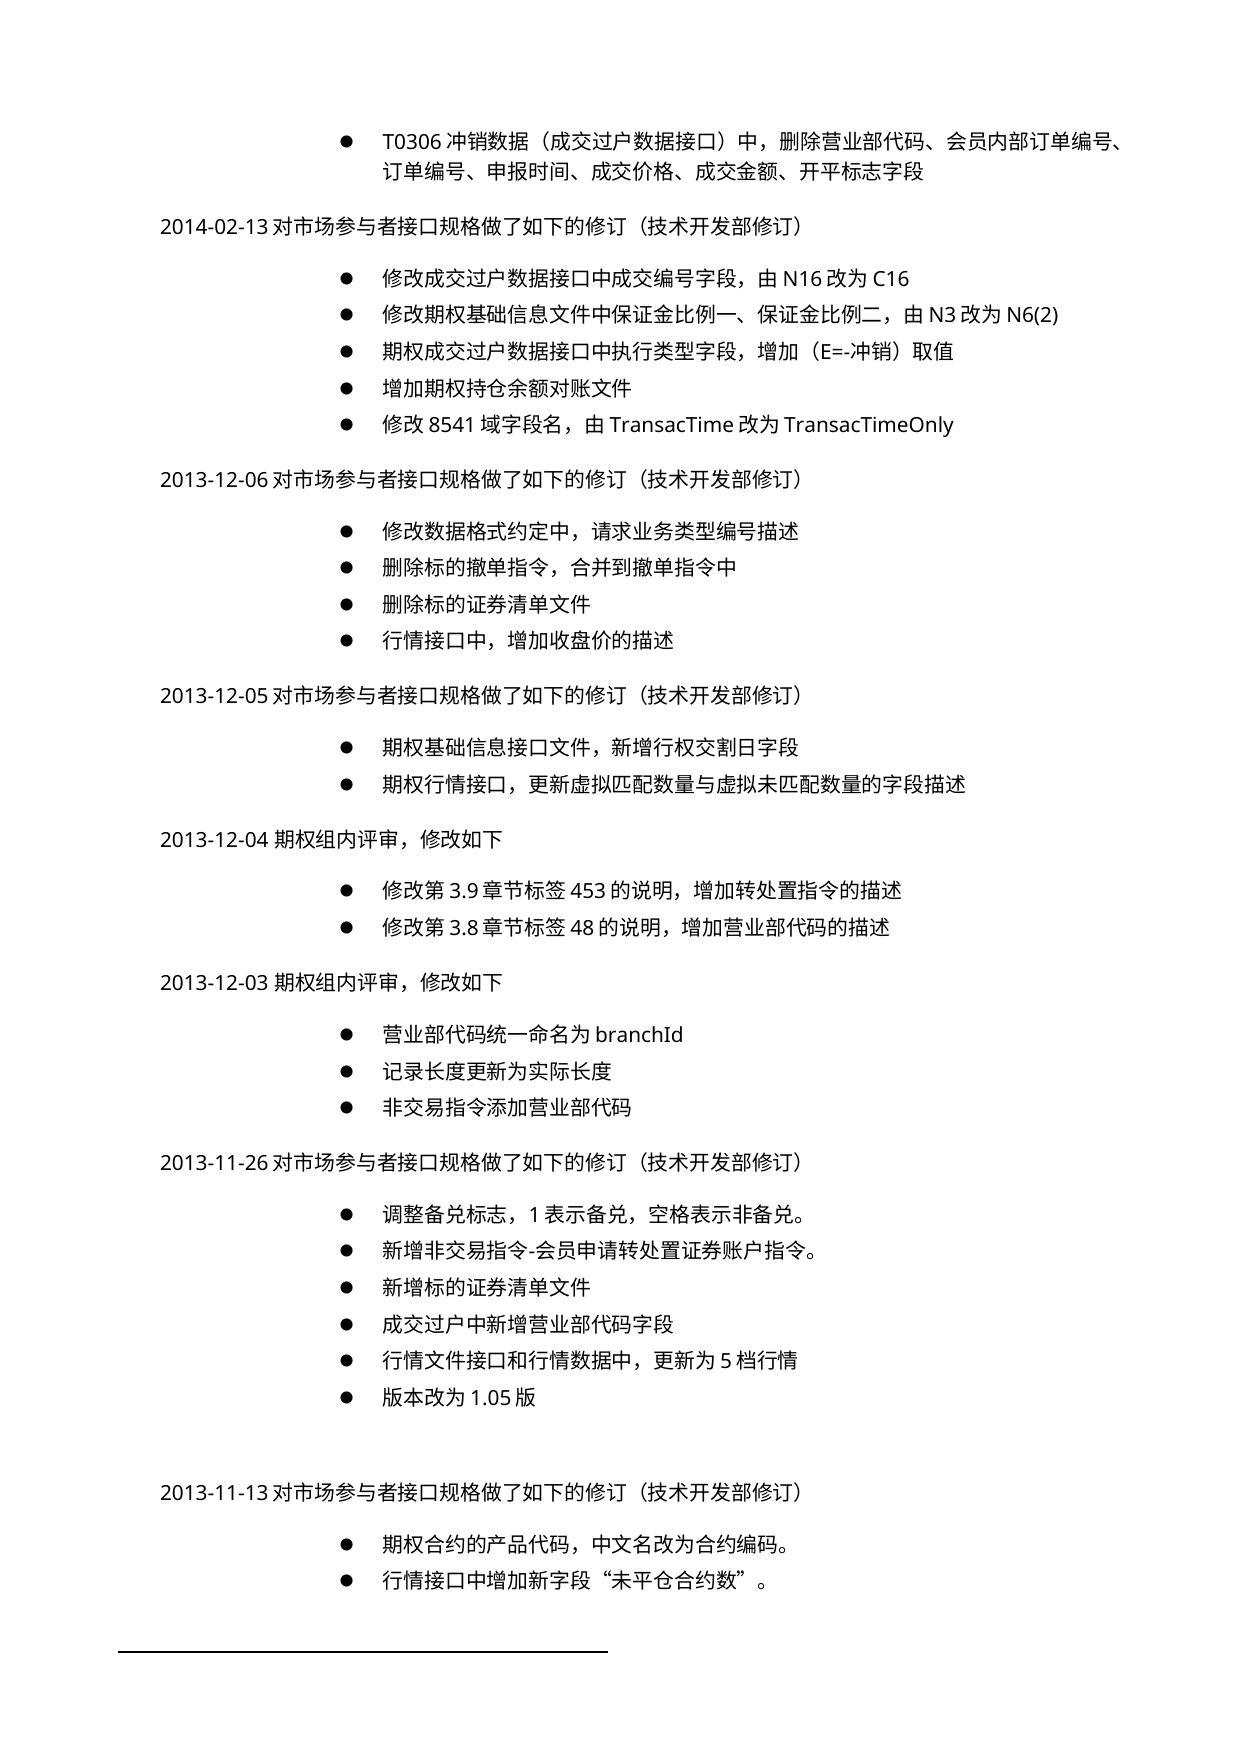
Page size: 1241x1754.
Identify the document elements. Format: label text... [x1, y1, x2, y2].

list 修改第3.8章节标签48的说明，增加营业部代码的描述 [339, 911, 1122, 942]
list T0306冲销数据（成交过户数据接口）中，删除营业部代码、会员内部订单编号、订单编号、申报时间、成交价格、成交金额、开平标志字段 [339, 125, 1122, 185]
list 增加期权持仓余额对账文件 [339, 372, 1122, 402]
text 2013-12-06对市场参与者接口规格做了如下的修订（技术开发部修订） [118, 463, 1122, 494]
list 修改数据格式约定中，请求业务类型编号描述 [339, 515, 1122, 545]
list 版本改为1.05版 [339, 1381, 1122, 1411]
text 2013-12-03 期权组内评审，修改如下 [118, 967, 1122, 997]
list 调整备兑标志，1表示备兑，空格表示非备兑。 [339, 1198, 1122, 1228]
list 非交易指令添加营业部代码 [339, 1091, 1122, 1122]
list 修改期权基础信息文件中保证金比例一、保证金比例二，由N3改为N6(2) [339, 299, 1122, 329]
text 2014-02-13对市场参与者接口规格做了如下的修订（技术开发部修订） [118, 210, 1122, 241]
list 修改成交过户数据接口中成交编号字段，由N16改为C16 [339, 262, 1122, 292]
list 行情文件接口和行情数据中，更新为5档行情 [339, 1344, 1122, 1374]
list 期权基础信息接口文件，新增行权交割日字段 [339, 731, 1122, 762]
list 期权行情接口，更新虚拟匹配数量与虚拟未匹配数量的字段描述 [339, 768, 1122, 798]
list 删除标的证券清单文件 [339, 588, 1122, 618]
text 2013-11-26对市场参与者接口规格做了如下的修订（技术开发部修订） [118, 1147, 1122, 1177]
list 修改第3.9章节标签453的说明，增加转处置指令的描述 [339, 875, 1122, 905]
list 修改8541域字段名，由TransacTime改为TransacTimeOnly [339, 408, 1122, 438]
list 行情接口中增加新字段“未平仓合约数”。 [339, 1564, 1122, 1595]
list 期权成交过户数据接口中执行类型字段，增加（E=-冲销）取值 [339, 335, 1122, 366]
list 期权合约的产品代码，中文名改为合约编码。 [339, 1528, 1122, 1558]
list 删除标的撤单指令，合并到撤单指令中 [339, 552, 1122, 582]
text 2013-12-04 期权组内评审，修改如下 [118, 823, 1122, 853]
list 记录长度更新为实际长度 [339, 1055, 1122, 1085]
list 行情接口中，增加收盘价的描述 [339, 624, 1122, 655]
text 2013-12-05对市场参与者接口规格做了如下的修订（技术开发部修订） [118, 680, 1122, 710]
list 新增非交易指令-会员申请转处置证券账户指令。 [339, 1235, 1122, 1265]
list 营业部代码统一命名为branchId [339, 1018, 1122, 1049]
list 新增标的证券清单文件 [339, 1271, 1122, 1302]
list 成交过户中新增营业部代码字段 [339, 1308, 1122, 1338]
text 2013-11-13对市场参与者接口规格做了如下的修订（技术开发部修订） [118, 1476, 1122, 1507]
